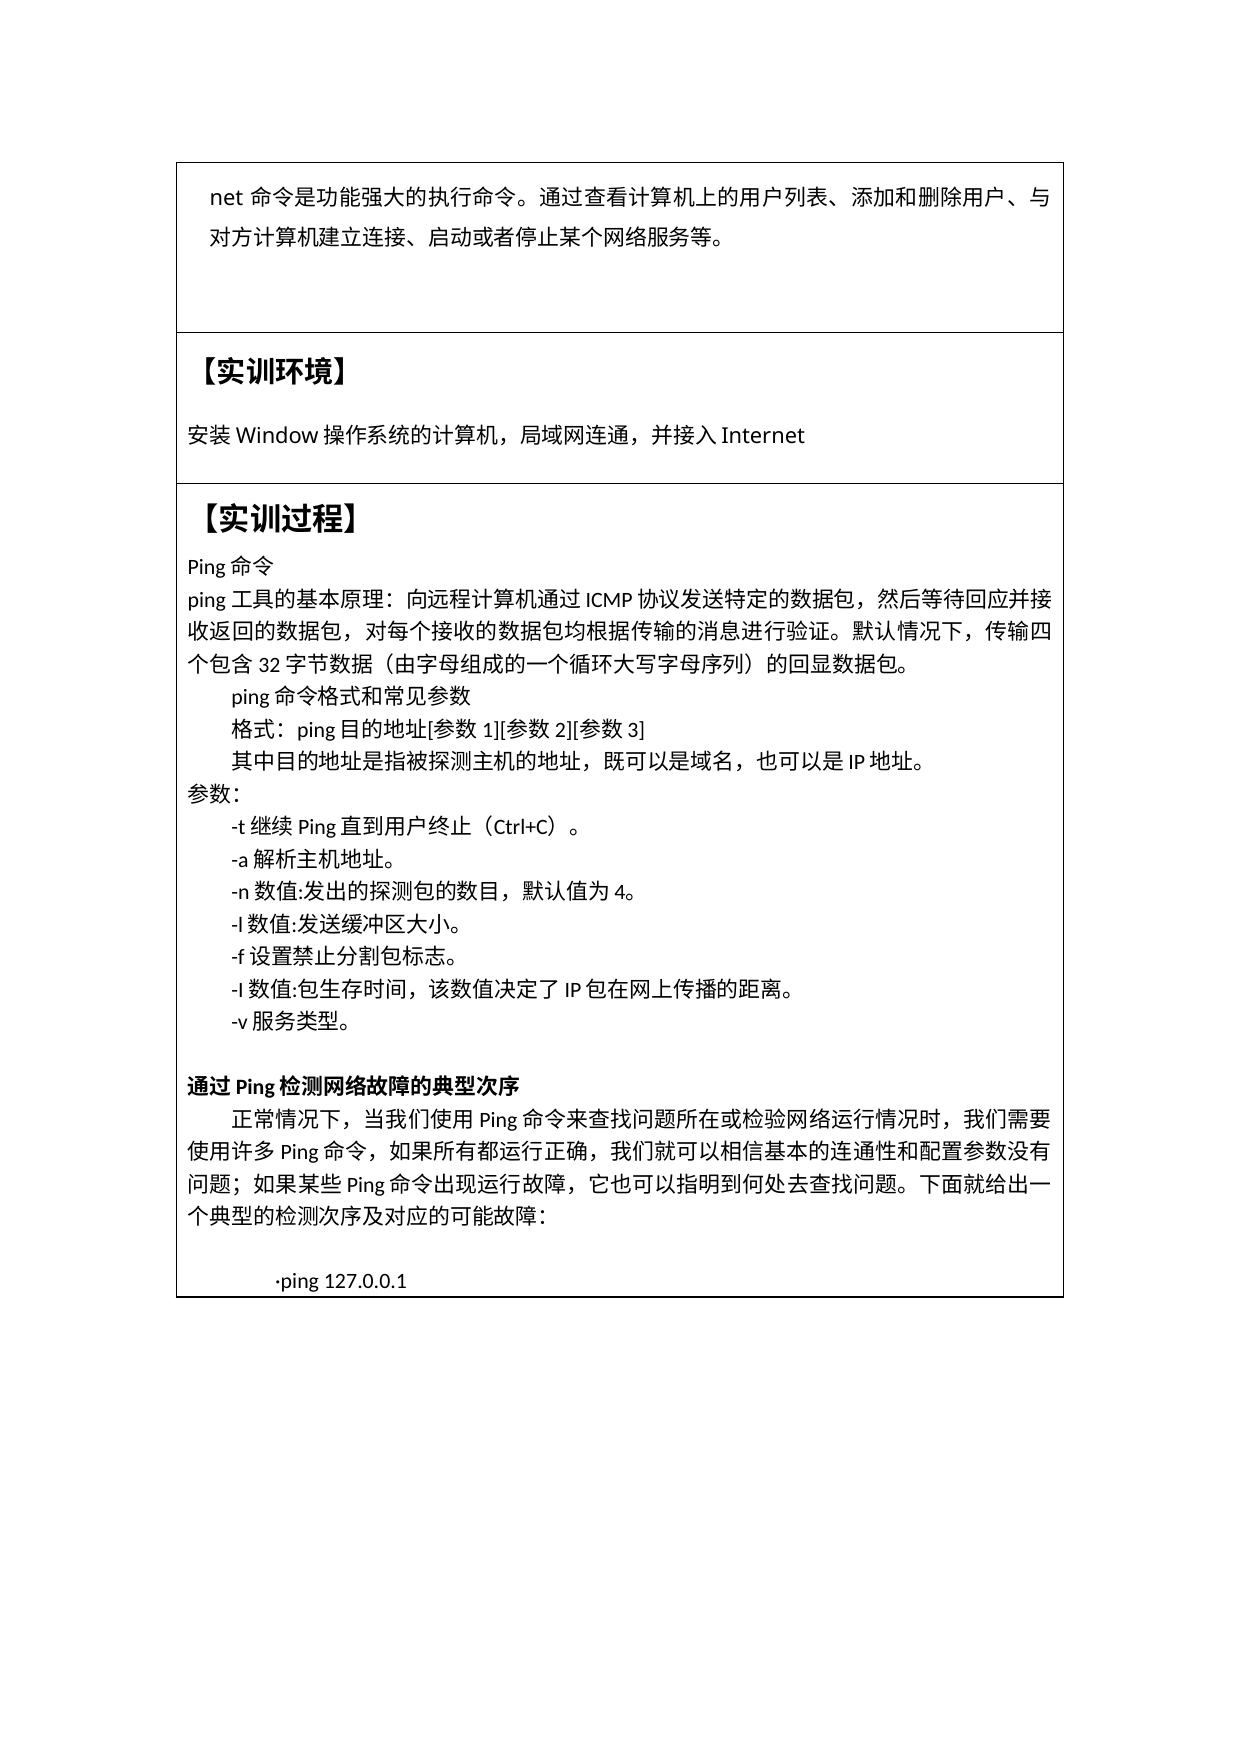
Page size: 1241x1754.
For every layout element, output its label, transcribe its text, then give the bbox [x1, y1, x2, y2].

table_cell 【实训环境】 安装Window操作系统的计算机，局域网连通，并接入Internet [177, 333, 1063, 483]
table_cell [177, 484, 1063, 1296]
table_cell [177, 163, 1063, 332]
